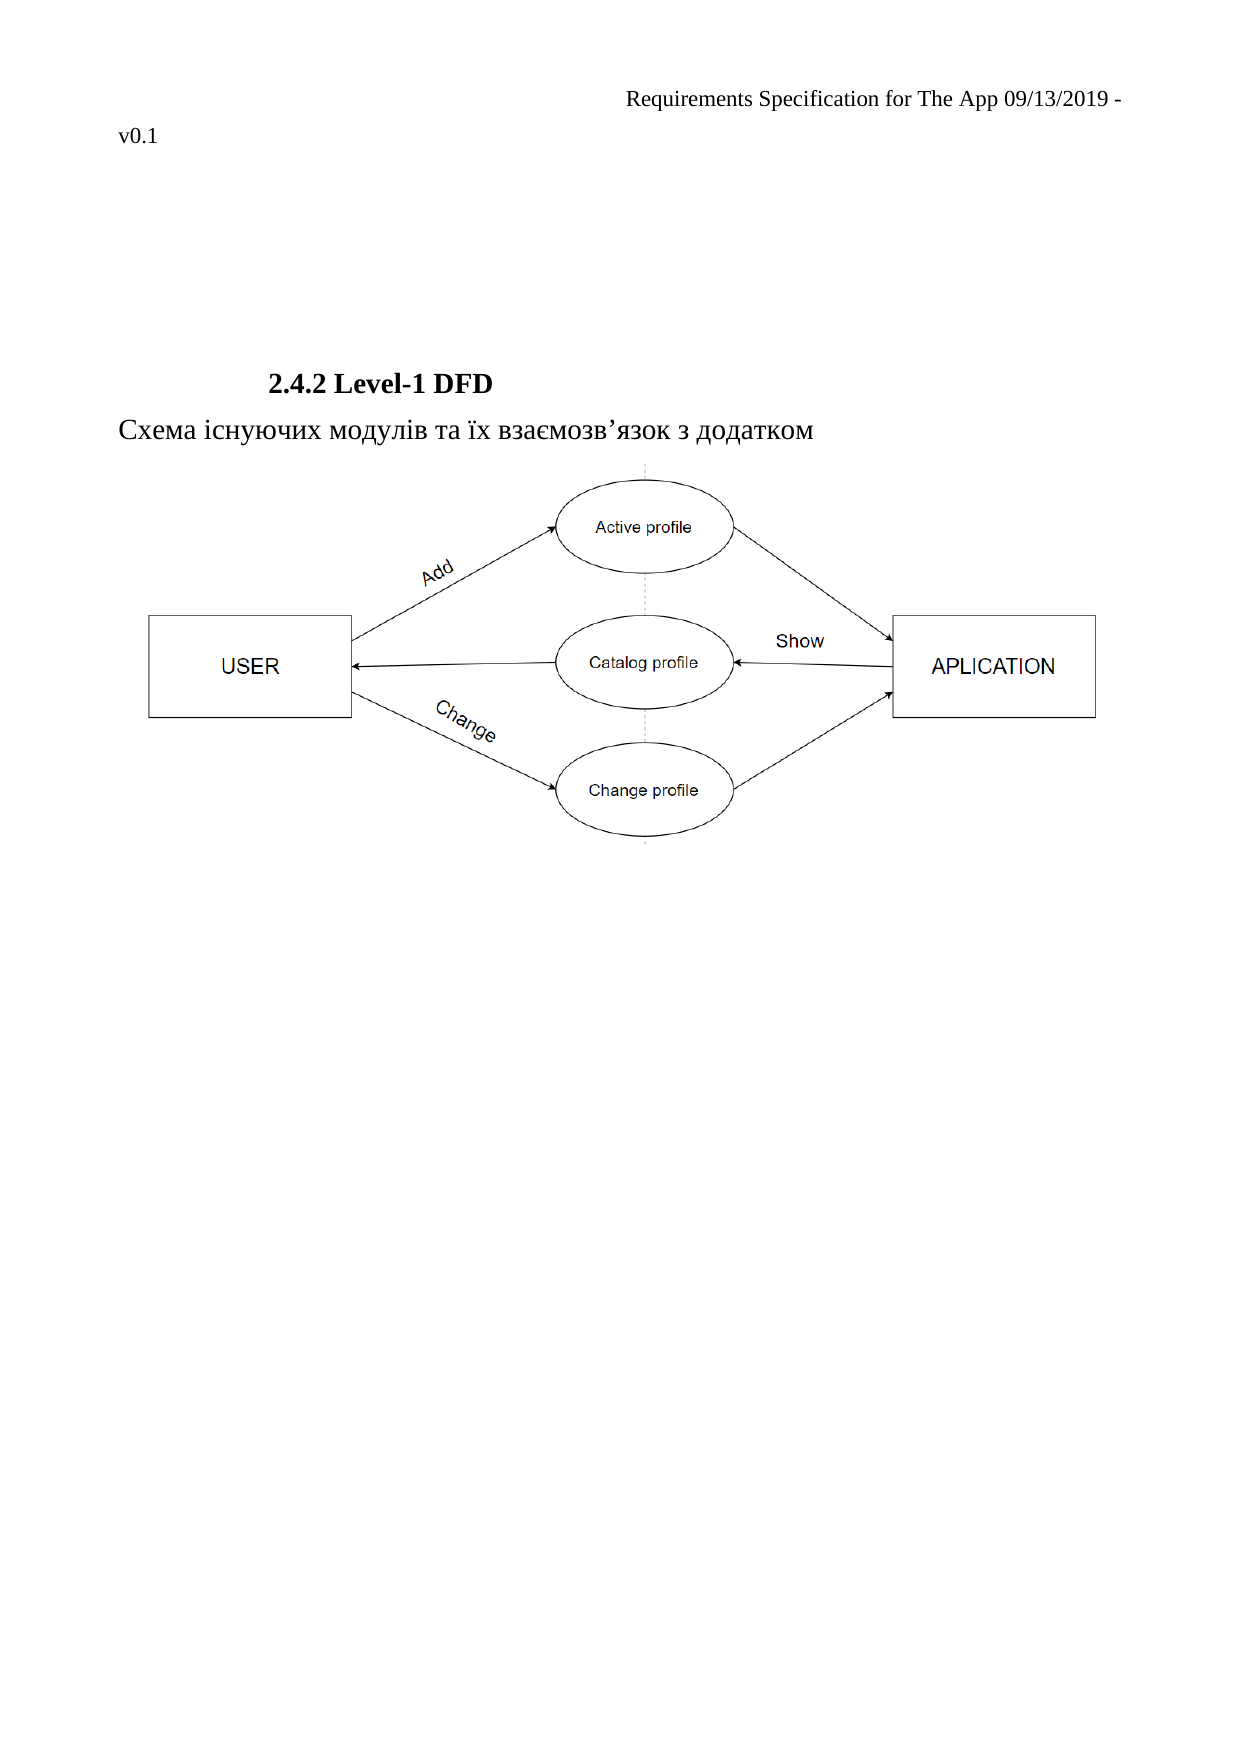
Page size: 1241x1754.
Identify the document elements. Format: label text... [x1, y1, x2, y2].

subtitle 2.4.2 Level-1 DFD [193, 366, 1122, 400]
picture [118, 462, 1123, 845]
text Схема існуючих модулів та їх взаємозв’язок з додатком [118, 412, 1122, 446]
